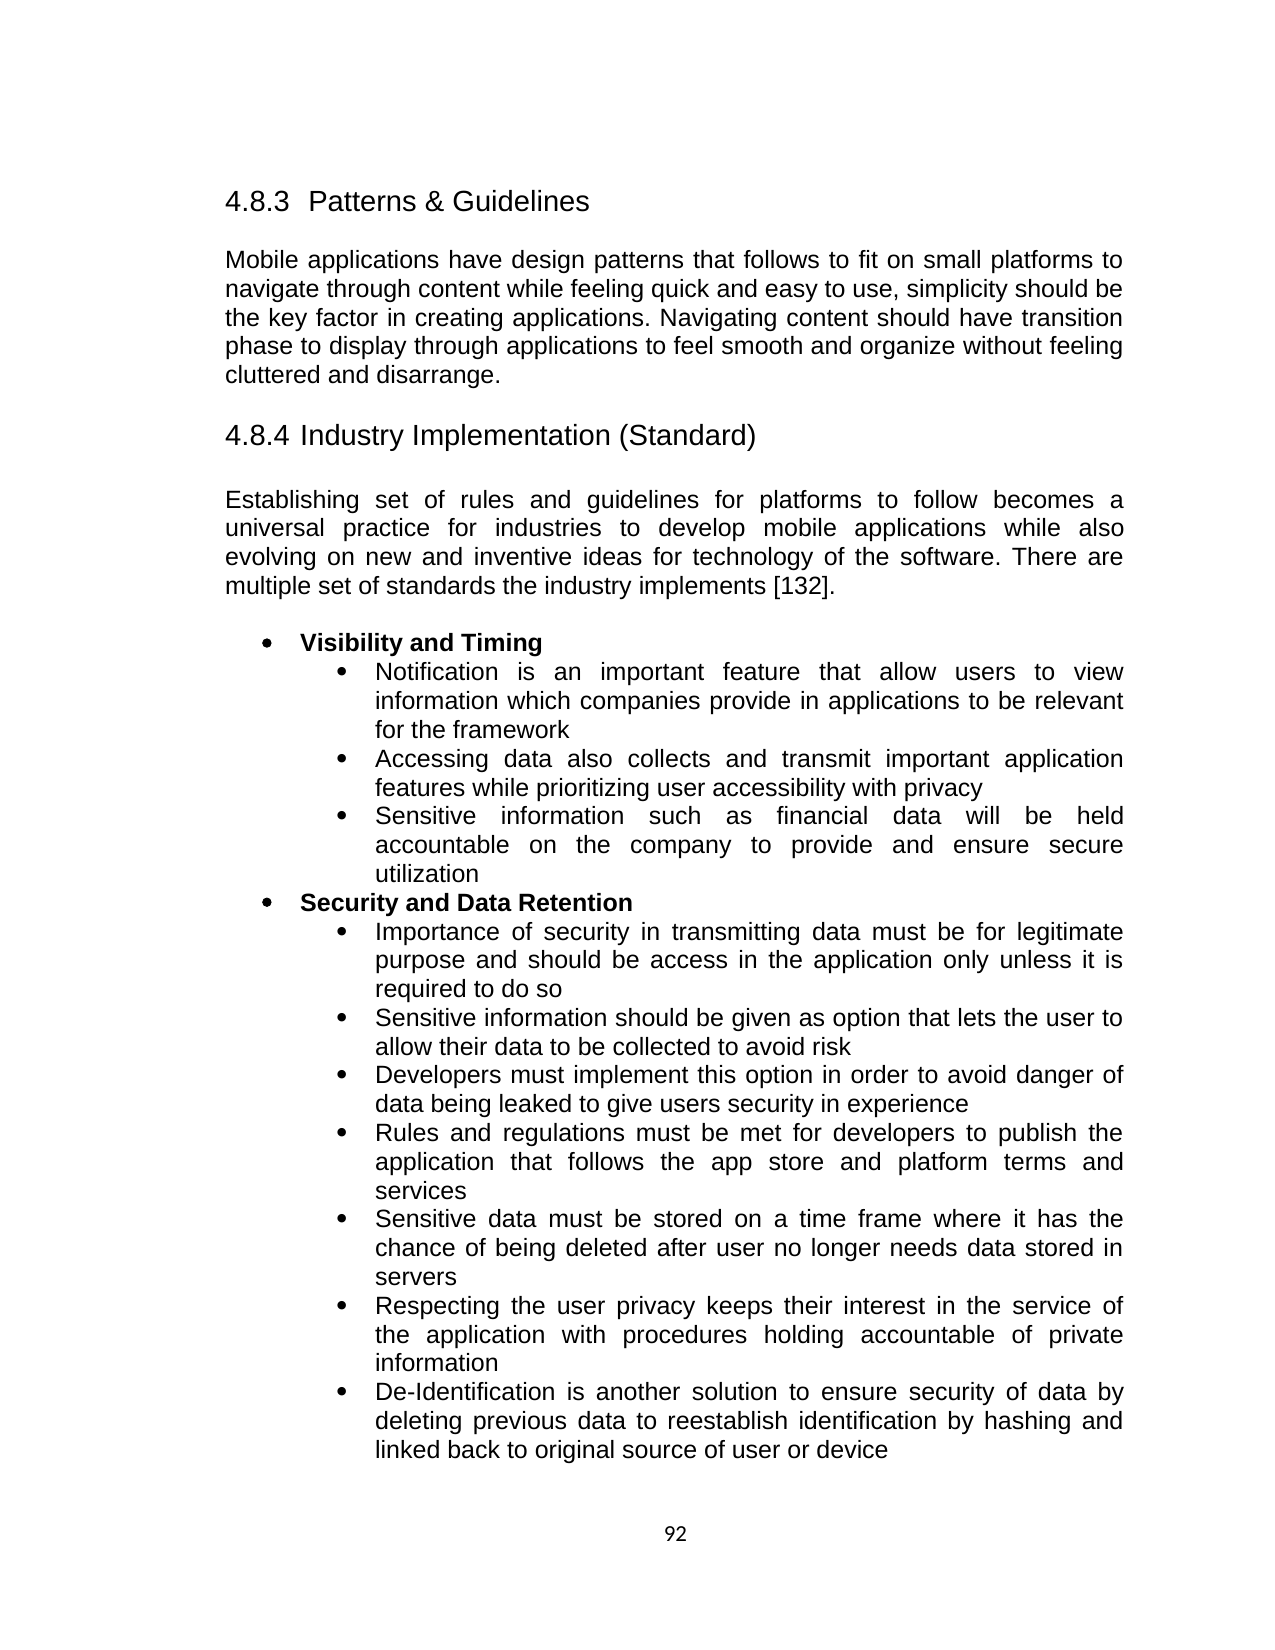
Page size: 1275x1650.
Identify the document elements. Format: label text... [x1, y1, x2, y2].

list Visibility and Timing [262, 628, 1125, 657]
list Developers must implement this option in order to avoid danger of data being leaked to give users security in experience [337, 1060, 1125, 1118]
list Sensitive information such as financial data will be held accountable on the company to provide and ensure secure utilization [337, 801, 1125, 888]
text Mobile applications have design patterns that follows to fit on small platforms to navigate through content while feeling quick and easy to use, simplicity should be the key factor in creating applications. Navigating content should have transition phase to display through applications to feel smooth and organize without feeling cluttered and disarrange. [225, 245, 1125, 389]
subtitle Industry Implementation (Standard) [225, 418, 1125, 451]
list De-Identification is another solution to ensure security of data by deleting previous data to reestablish identification by hashing and linked back to original source of user or device [337, 1377, 1125, 1463]
list Security and Data Retention [262, 888, 1125, 916]
list Accessing data also collects and transmit important application features while prioritizing user accessibility with privacy [337, 744, 1125, 801]
list Rules and regulations must be met for developers to publish the application that follows the app store and platform terms and services [337, 1118, 1125, 1204]
text Establishing set of rules and guidelines for platforms to follow becomes a universal practice for industries to develop mobile applications while also evolving on new and inventive ideas for technology of the software. There are multiple set of standards the industry implements [132]. [225, 485, 1125, 600]
list Notification is an important feature that allow users to view information which companies provide in applications to be relevant for the framework [337, 657, 1125, 744]
list Sensitive information should be given as option that lets the user to allow their data to be collected to avoid risk [337, 1003, 1125, 1060]
subtitle Patterns & Guidelines [225, 183, 1125, 217]
list Respecting the user privacy keeps their interest in the service of the application with procedures holding accountable of private information [337, 1291, 1125, 1377]
list Sensitive data must be stored on a time frame where it has the chance of being deleted after user no longer needs data stored in servers [337, 1204, 1125, 1291]
list Importance of security in transmitting data must be for legitimate purpose and should be access in the application only unless it is required to do so [337, 916, 1125, 1003]
